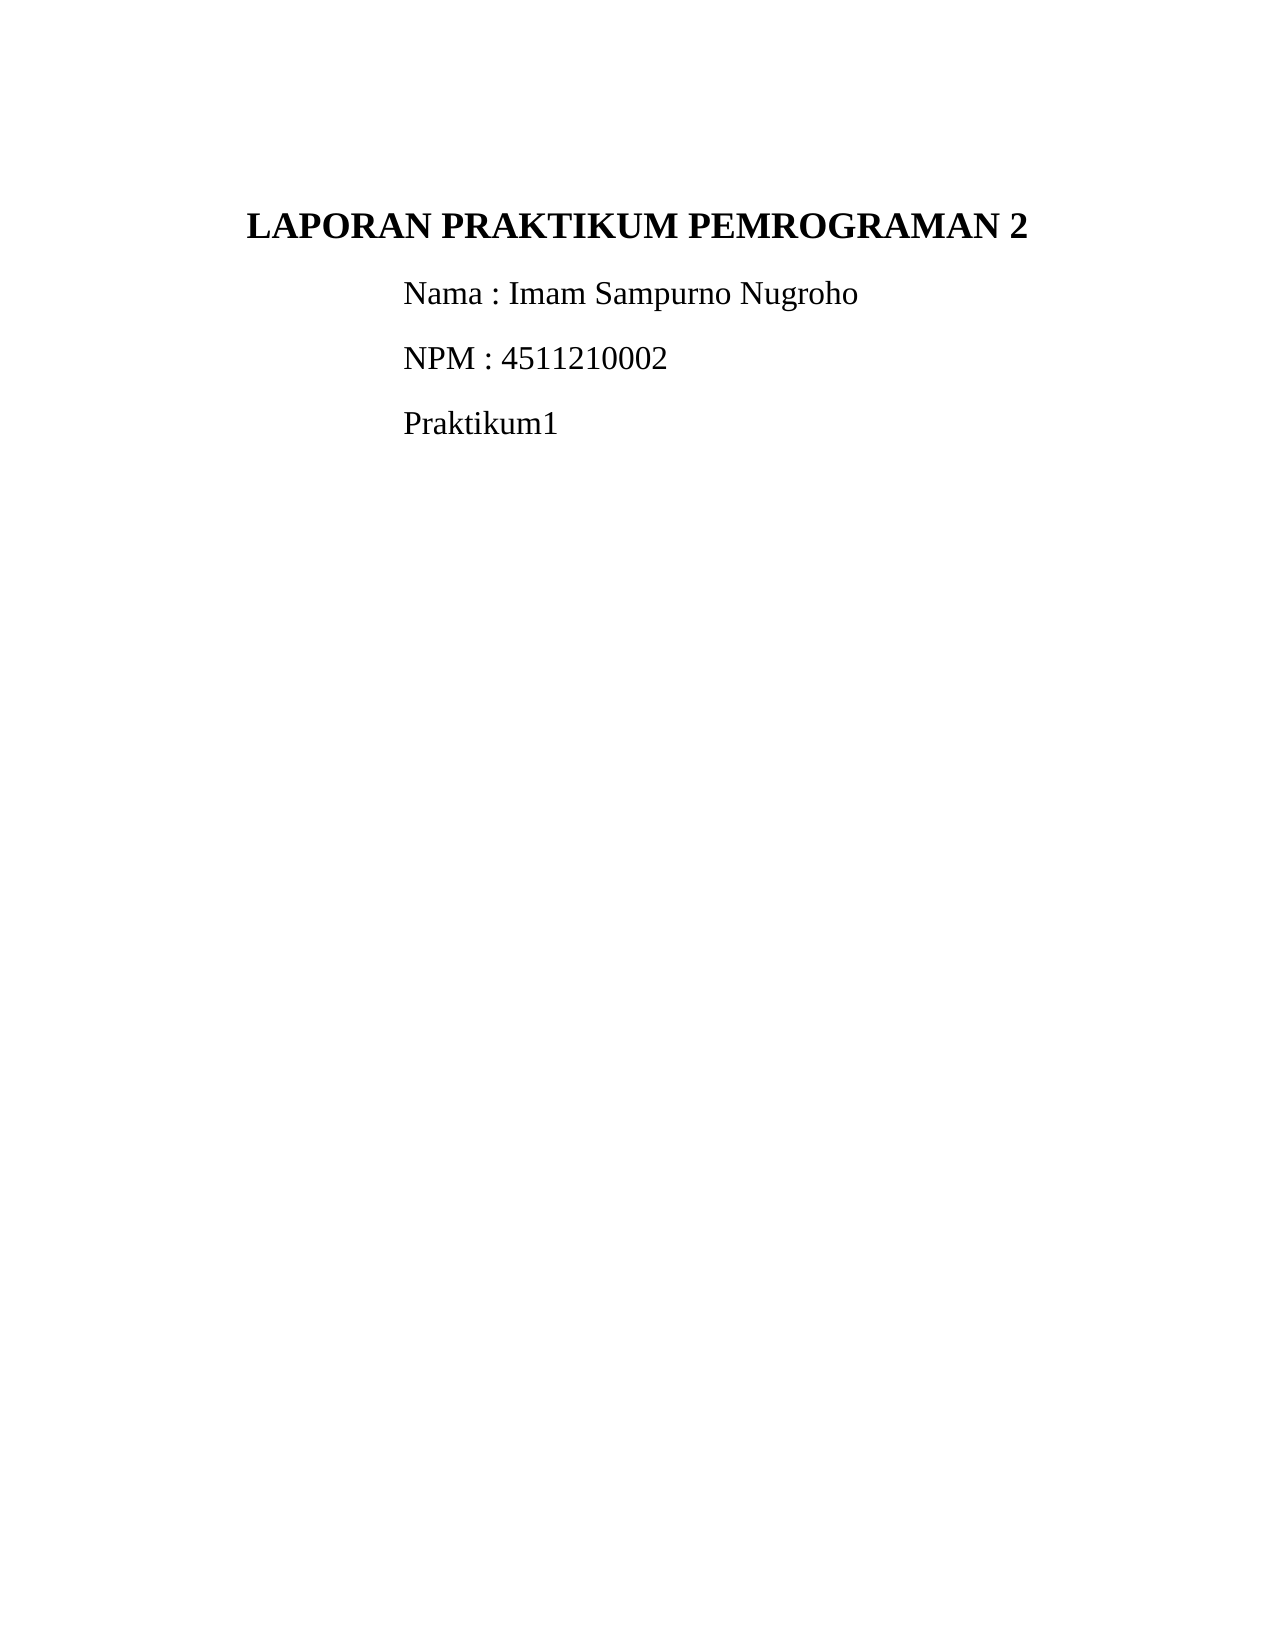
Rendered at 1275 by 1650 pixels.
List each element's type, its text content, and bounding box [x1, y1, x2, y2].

text Praktikum1 [403, 403, 1125, 442]
text NPM : 4511210002 [403, 338, 1125, 377]
text Nama : Imam Sampurno Nugroho [403, 273, 1125, 312]
text LAPORAN PRAKTIKUM PEMROGRAMAN 2 [150, 203, 1125, 246]
